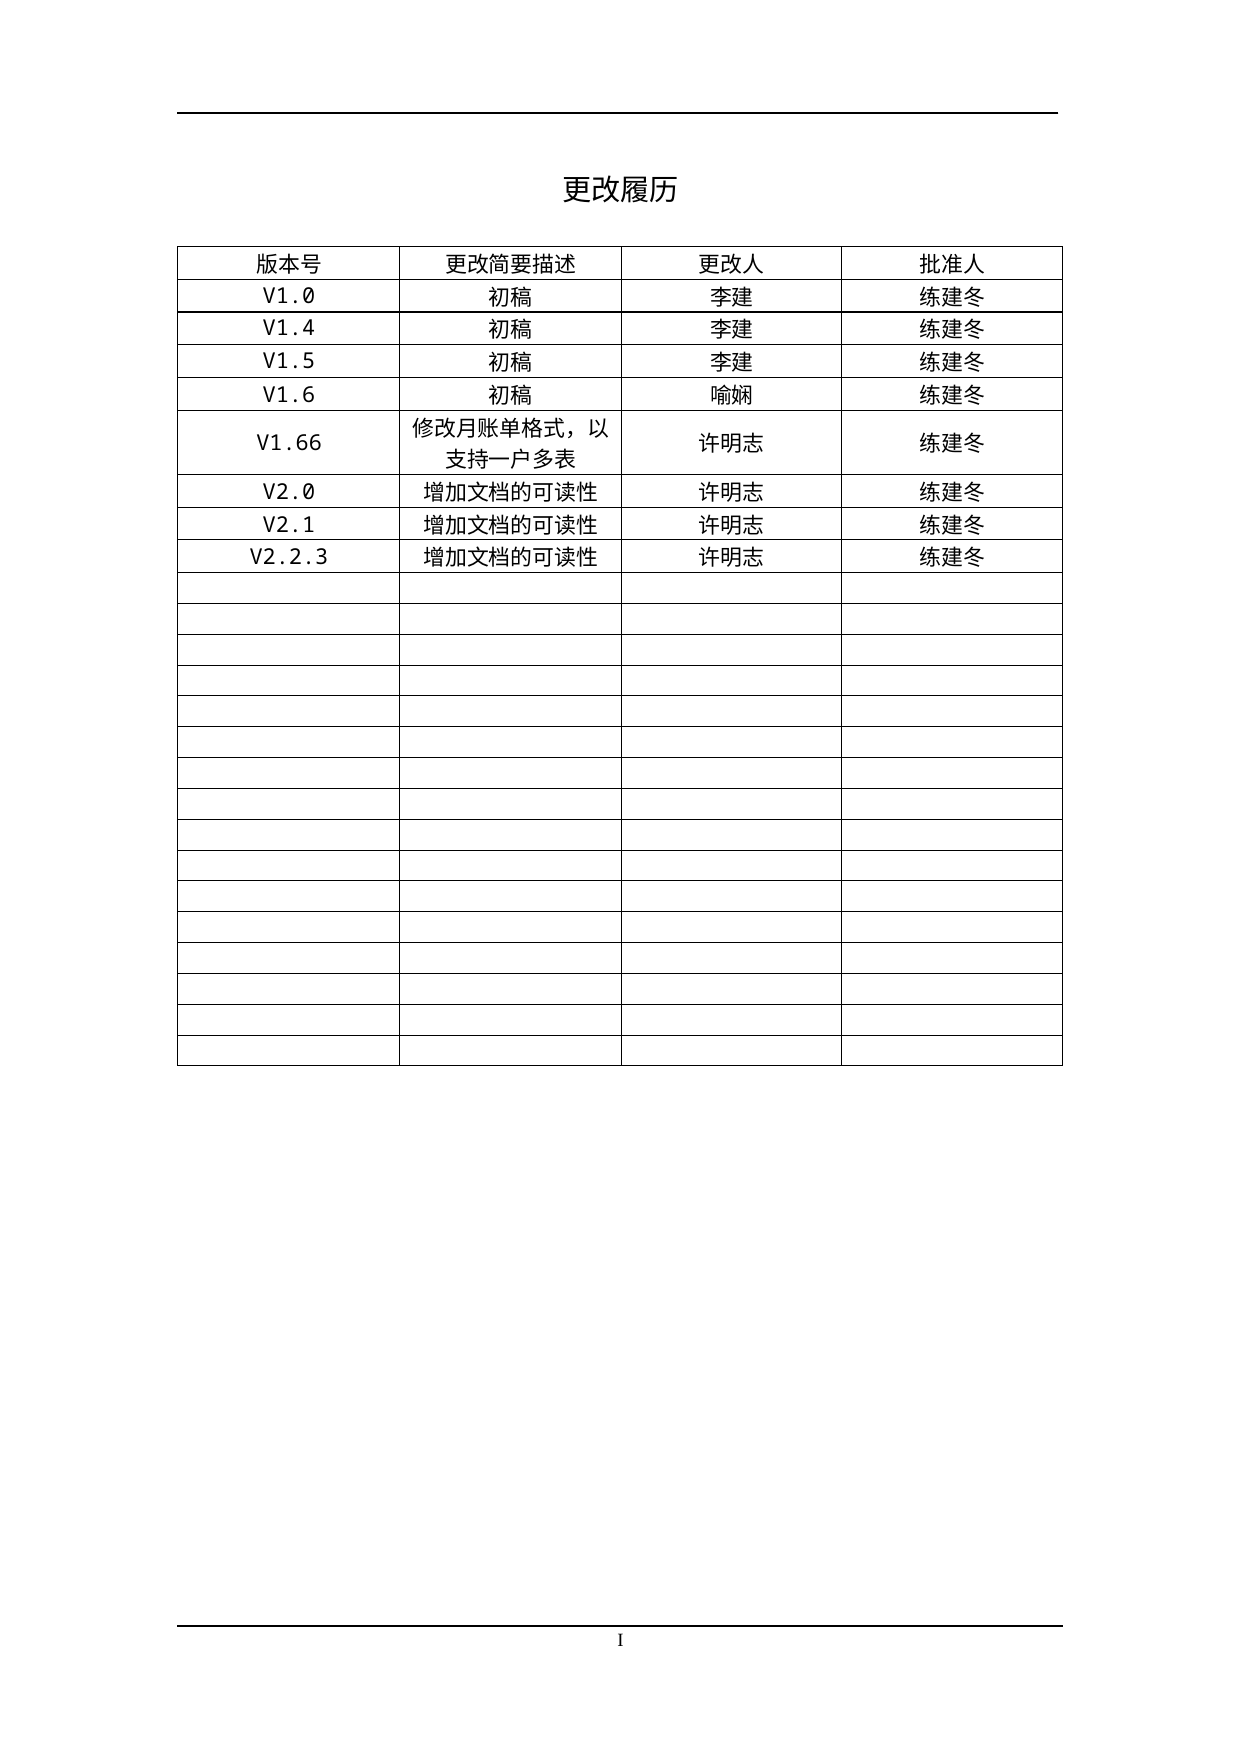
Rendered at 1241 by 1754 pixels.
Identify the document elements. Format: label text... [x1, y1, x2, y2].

table_cell [842, 696, 1062, 726]
table_cell 李建 [622, 345, 841, 377]
table_header 更改简要描述 [400, 247, 621, 279]
table_cell 练建冬 [842, 313, 1062, 344]
table_cell [178, 758, 399, 788]
table_cell 增加文档的可读性 [400, 508, 621, 539]
table_cell [622, 696, 841, 726]
table_cell V1.66 [178, 411, 399, 474]
table_cell [842, 727, 1062, 757]
table_cell [400, 851, 621, 880]
table_cell [622, 820, 841, 849]
table_cell 初稿 [400, 378, 621, 409]
table_cell [622, 573, 841, 603]
table_cell 李建 [622, 313, 841, 344]
table_cell [178, 1005, 399, 1034]
table_cell V2.2.3 [178, 540, 399, 572]
table_cell [842, 604, 1062, 634]
table_cell 许明志 [622, 508, 841, 539]
table_cell [400, 943, 621, 973]
table_cell 李建 [622, 280, 841, 311]
table_cell [400, 573, 621, 603]
table_cell 初稿 [400, 313, 621, 344]
table_cell [178, 573, 399, 603]
table_cell 练建冬 [842, 280, 1062, 311]
table_cell 初稿 [400, 345, 621, 377]
table_cell 许明志 [622, 411, 841, 474]
table_cell [178, 943, 399, 973]
table_cell [400, 881, 621, 911]
table_cell [842, 943, 1062, 973]
table_cell [622, 943, 841, 973]
table_cell [842, 820, 1062, 849]
table_cell [178, 820, 399, 849]
table_cell [842, 974, 1062, 1004]
table_cell [400, 666, 621, 695]
table_cell [400, 789, 621, 819]
table_cell [178, 789, 399, 819]
text 更改履历 [177, 166, 1063, 208]
table_cell [622, 666, 841, 695]
table_cell [842, 789, 1062, 819]
table_cell V1.6 [178, 378, 399, 409]
table_cell [622, 604, 841, 634]
table_cell V1.5 [178, 345, 399, 377]
table_cell [622, 881, 841, 911]
table_cell 许明志 [622, 475, 841, 507]
table_cell [622, 1005, 841, 1034]
table_cell [842, 851, 1062, 880]
table_cell 增加文档的可读性 [400, 540, 621, 572]
table_cell 练建冬 [842, 345, 1062, 377]
table_cell [400, 696, 621, 726]
table_cell [622, 974, 841, 1004]
table_cell 练建冬 [842, 508, 1062, 539]
table_cell [400, 1005, 621, 1034]
table_cell [400, 635, 621, 664]
table_cell [400, 758, 621, 788]
table_cell 喻娴 [622, 378, 841, 409]
table_cell [622, 851, 841, 880]
table_cell V2.1 [178, 508, 399, 539]
table_cell 练建冬 [842, 540, 1062, 572]
table_cell [842, 1005, 1062, 1034]
table_cell 修改月账单格式，以支持一户多表 [400, 411, 621, 474]
table_cell [400, 974, 621, 1004]
table_cell 许明志 [622, 540, 841, 572]
table_cell [842, 881, 1062, 911]
table_cell [842, 635, 1062, 664]
table_cell V1.0 [178, 280, 399, 311]
table_header 版本号 [178, 247, 399, 279]
table_cell [400, 912, 621, 942]
table_cell 练建冬 [842, 475, 1062, 507]
table_cell [178, 696, 399, 726]
table_cell [178, 666, 399, 695]
table_cell [400, 727, 621, 757]
table_cell [622, 789, 841, 819]
table_cell [178, 1036, 399, 1065]
table_cell [178, 851, 399, 880]
table_cell 增加文档的可读性 [400, 475, 621, 507]
table_cell [178, 912, 399, 942]
table_cell [622, 635, 841, 664]
table_header 更改人 [622, 247, 841, 279]
table_cell [842, 758, 1062, 788]
table_cell 练建冬 [842, 411, 1062, 474]
table_cell [178, 727, 399, 757]
table_cell 练建冬 [842, 378, 1062, 409]
table_cell 初稿 [400, 280, 621, 311]
table_cell [178, 881, 399, 911]
table_cell [842, 666, 1062, 695]
table_cell [622, 727, 841, 757]
table_cell [178, 974, 399, 1004]
table_cell [400, 820, 621, 849]
table_cell [178, 635, 399, 664]
table_cell [842, 1036, 1062, 1065]
table_cell V2.0 [178, 475, 399, 507]
table_cell [842, 912, 1062, 942]
table_cell [400, 604, 621, 634]
table_cell [178, 604, 399, 634]
table_cell V1.4 [178, 313, 399, 344]
table_header 批准人 [842, 247, 1062, 279]
table_cell [622, 1036, 841, 1065]
table_cell [400, 1036, 621, 1065]
table_cell [622, 758, 841, 788]
table_cell [842, 573, 1062, 603]
table_cell [622, 912, 841, 942]
